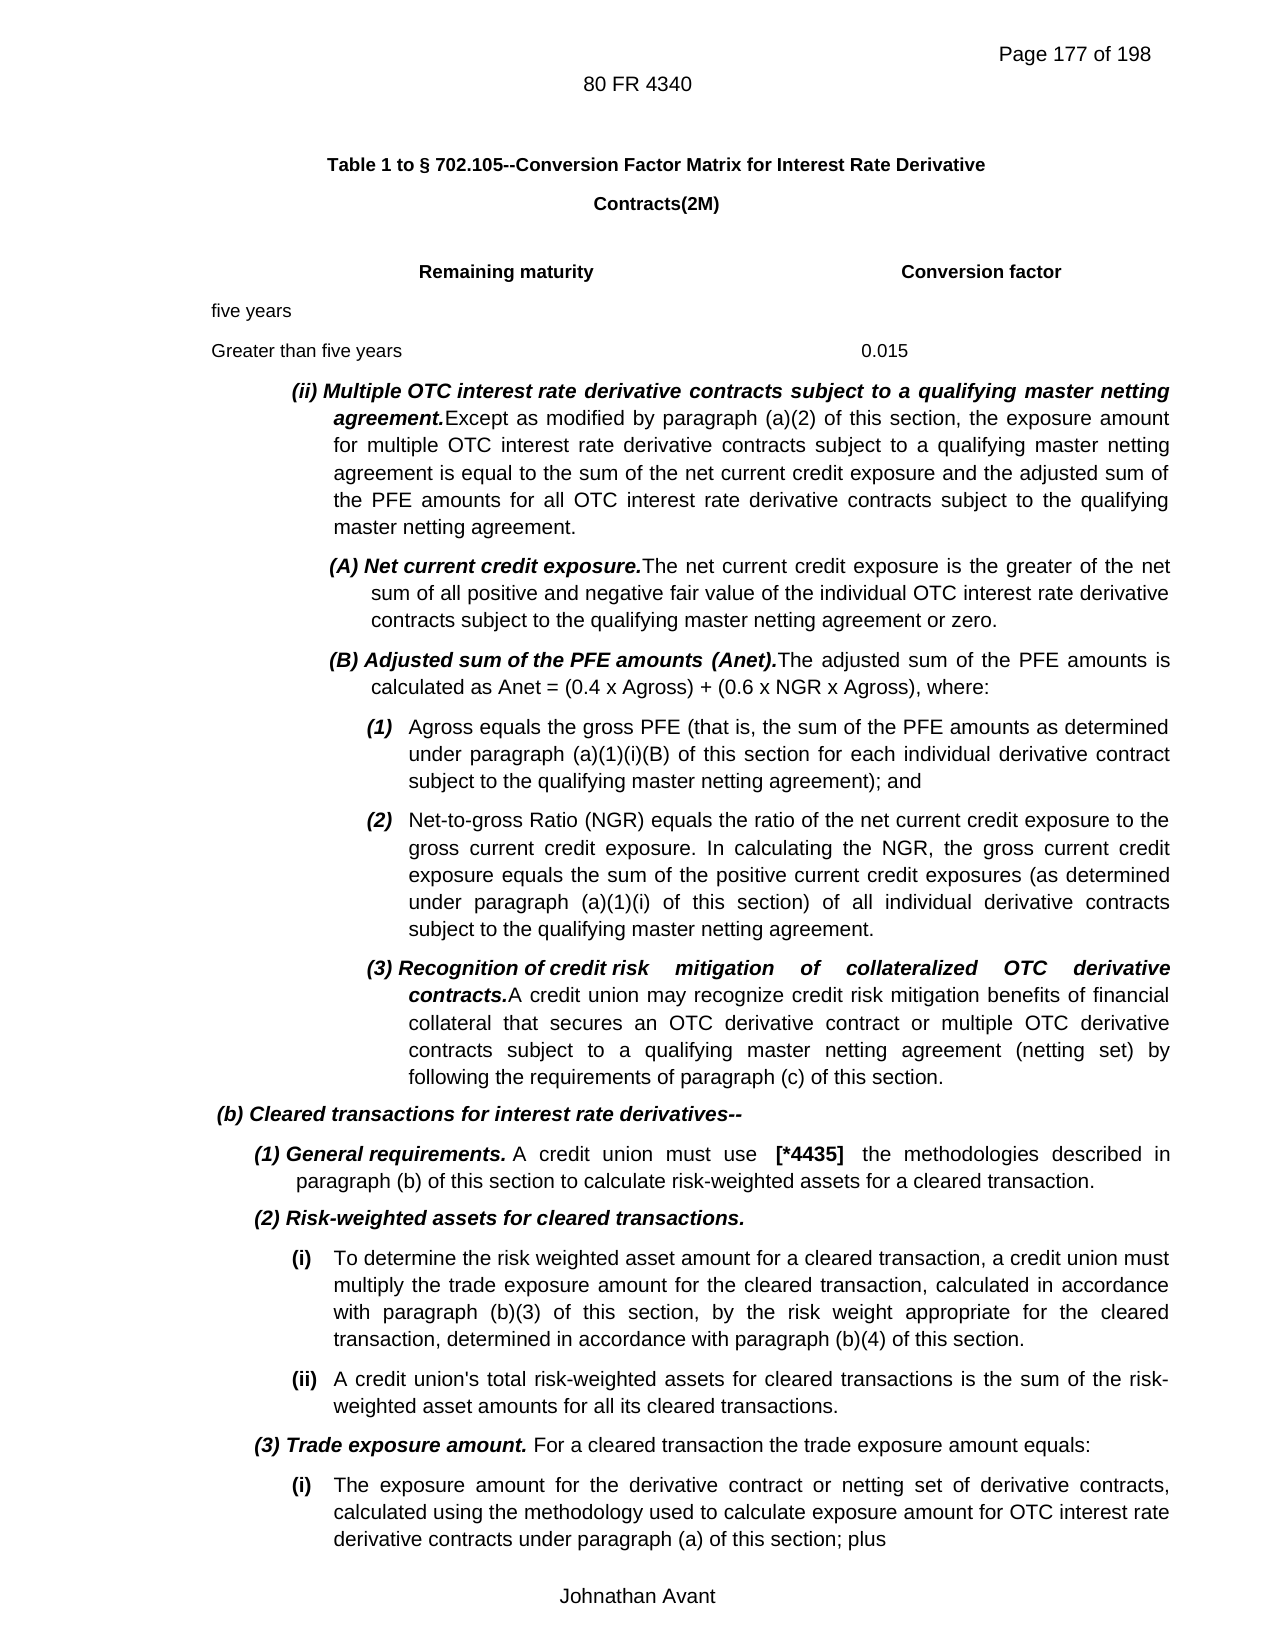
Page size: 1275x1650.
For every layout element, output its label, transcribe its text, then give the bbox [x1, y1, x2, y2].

list nterest rate derivatives-- [217, 1101, 1171, 1126]
list A credit union must use [*4435] the methodologies described in paragraph (b) of this section to calculate risk-weighted assets for a cleared transaction. [254, 1138, 1171, 1193]
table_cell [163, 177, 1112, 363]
list leared transactions. [254, 1205, 1171, 1230]
list For a cleared transaction the trade exposure amount equals: [254, 1430, 1171, 1457]
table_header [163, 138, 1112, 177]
list e.The net current credit exposure is the greater of the net sum of all positive and negative fair value of the individual OTC interest rate derivative contracts subject to the qualifying master netting agreement or zero. [329, 551, 1171, 632]
list Net-to-gross Ratio (NGR) equals the ratio of the net current credit exposure to the gross current credit exposure. In calculating the NGR, the gross current credit exposure equals the sum of the positive current credit exposures (as determined under paragraph (a)(1)(i) of this section) of all individual derivative contracts subject to the qualifying master netting agreement. [367, 805, 1171, 941]
list A credit union's total risk-weighted assets for cleared transactions is the sum of the risk-weighted asset amounts for all its cleared transactions. [292, 1363, 1171, 1418]
list ounts (Anet).The adjusted sum of the PFE amounts is calculated as Anet = (0.4 x Agross) + (0.6 x NGR x Agross), where: [329, 645, 1171, 699]
list mitigation of collateralized OTC derivative contracts.A credit union may recognize credit risk mitigation benefits of financial collateral that secures an OTC derivative contract or multiple OTC derivative contracts subject to a qualifying master netting agreement (netting set) by following the requirements of paragraph (c) of this section. [367, 953, 1171, 1088]
list e derivative contracts subject to a qualifying master netting agreement.Except as modified by paragraph (a)(2) of this section, the exposure amount for multiple OTC interest rate derivative contracts subject to a qualifying master netting agreement is equal to the sum of the net current credit exposure and the adjusted sum of the PFE amounts for all OTC interest rate derivative contracts subject to the qualifying master netting agreement. [292, 376, 1171, 538]
list To determine the risk weighted asset amount for a cleared transaction, a credit union must multiply the trade exposure amount for the cleared transaction, calculated in accordance with paragraph (b)(3) of this section, by the risk weight appropriate for the cleared transaction, determined in accordance with paragraph (b)(4) of this section. [292, 1243, 1171, 1351]
list Agross equals the gross PFE (that is, the sum of the PFE amounts as determined under paragraph (a)(1)(i)(B) of this section for each individual derivative contract subject to the qualifying master netting agreement); and [367, 711, 1171, 793]
list The exposure amount for the derivative contract or netting set of derivative contracts, calculated using the methodology used to calculate exposure amount for OTC interest rate derivative contracts under paragraph (a) of this section; plus [292, 1470, 1171, 1551]
